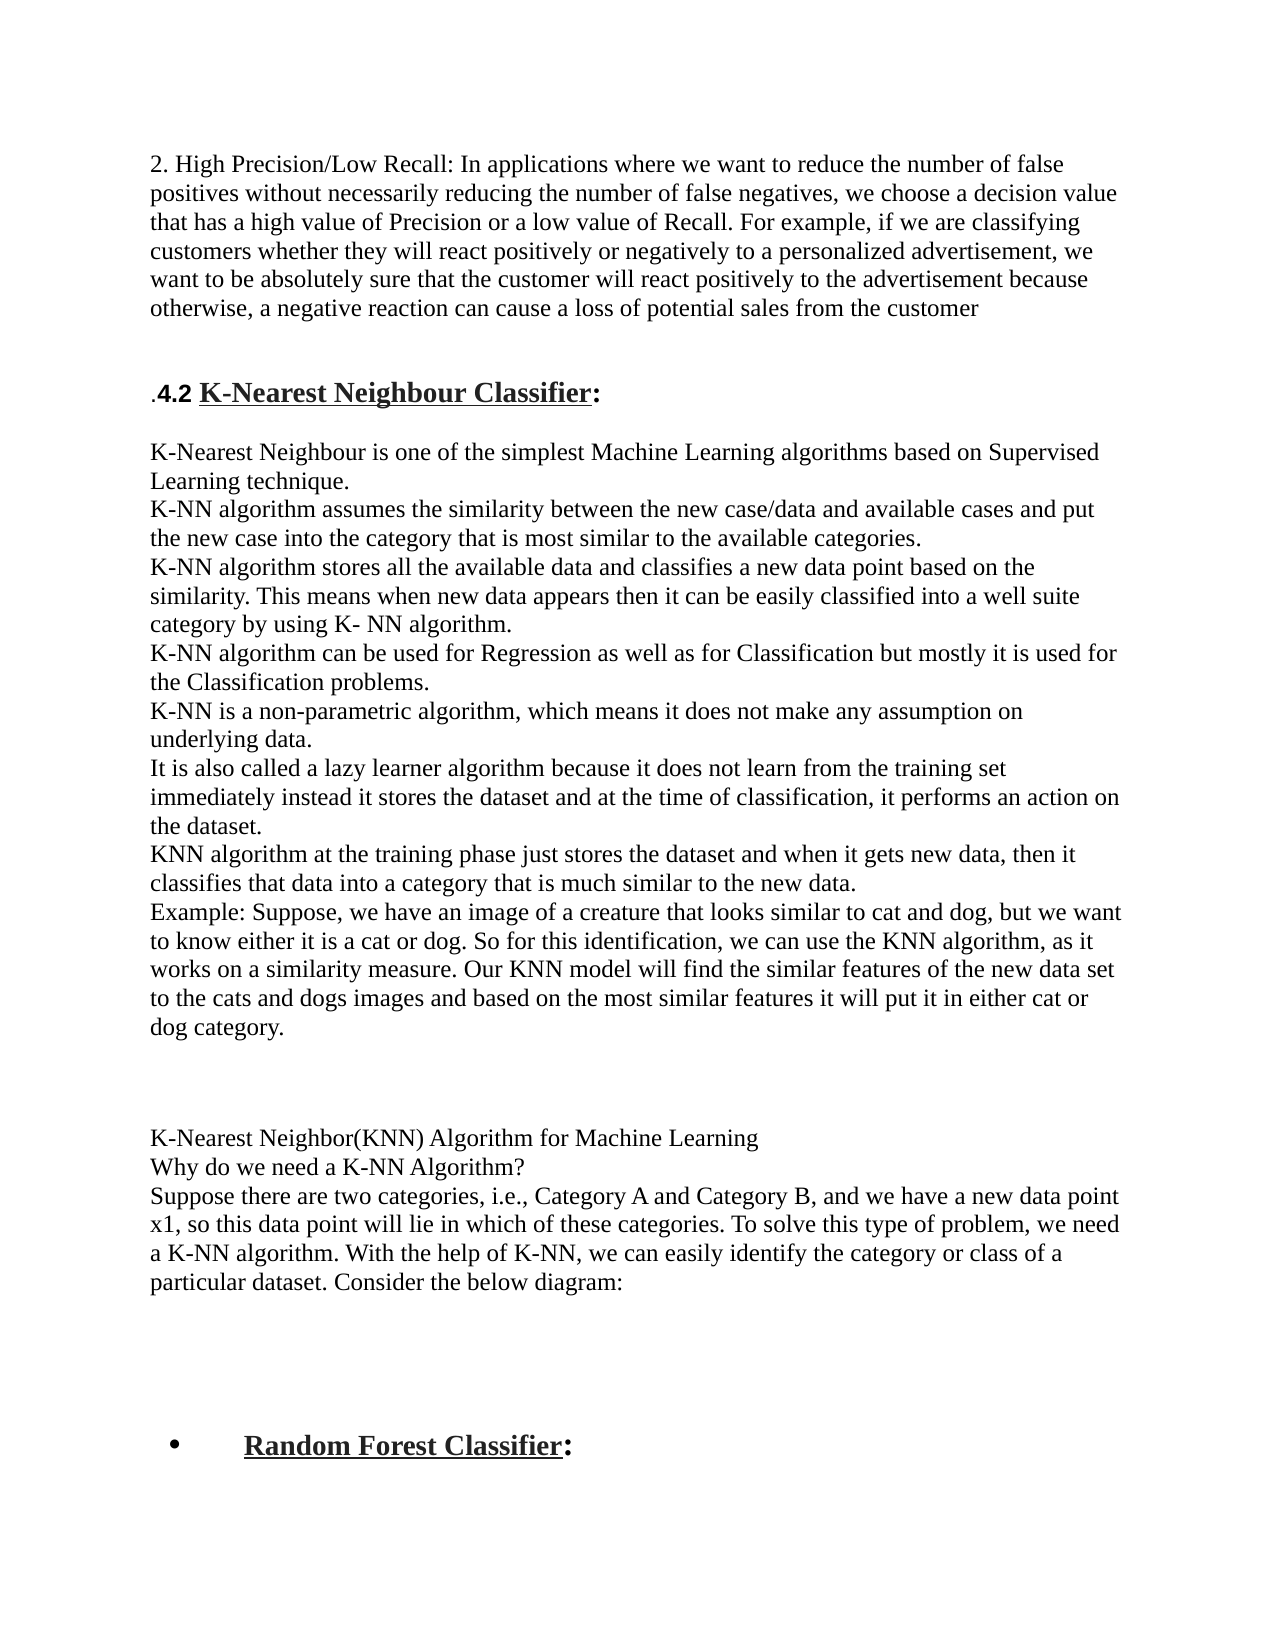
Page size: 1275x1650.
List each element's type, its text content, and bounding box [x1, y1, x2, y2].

list Random Forest Classifier: [562, 1432, 1125, 1461]
text KNN algorithm at the training phase just stores the dataset and when it gets new data, then it classifies that data into a category that is much similar to the new data. [150, 840, 1125, 897]
text K-NN algorithm stores all the available data and classifies a new data point based on the similarity. This means when new data appears then it can be easily classified into a well suite category by using K- NN algorithm. [150, 552, 1125, 639]
text K-Nearest Neighbor(KNN) Algorithm for Machine Learning [150, 1124, 1125, 1152]
text K-NN algorithm can be used for Regression as well as for Classification but mostly it is used for the Classification problems. [150, 639, 1125, 696]
text K-NN is a non-parametric algorithm, which means it does not make any assumption on underlying data. [150, 696, 1125, 754]
text Example: Suppose, we have an image of a creature that looks similar to cat and dog, but we want to know either it is a cat or dog. So for this identification, we can use the KNN algorithm, as it works on a similarity measure. Our KNN model will find the similar features of the new data set to the cats and dogs images and based on the most similar features it will put it in either cat or dog category. [150, 897, 1125, 1041]
text Why do we need a K-NN Algorithm? [150, 1152, 1125, 1181]
text .4.2 K-Nearest Neighbour Classifier: [592, 380, 1125, 409]
text K-Nearest Neighbour is one of the simplest Machine Learning algorithms based on Supervised Learning technique. [150, 437, 1125, 495]
text 2. High Precision/Low Recall: In applications where we want to reduce the number of false positives without necessarily reducing the number of false negatives, we choose a decision value that has a high value of Precision or a low value of Recall. For example, if we are classifying customers whether they will react positively or negatively to a personalized advertisement, we want to be absolutely sure that the customer will react positively to the advertisement because otherwise, a negative reaction can cause a loss of potential sales from the customer [150, 150, 1125, 322]
text K-NN algorithm assumes the similarity between the new case/data and available cases and put the new case into the category that is most similar to the available categories. [150, 495, 1125, 552]
text Suppose there are two categories, i.e., Category A and Category B, and we have a new data point x1, so this data point will lie in which of these categories. To solve this type of problem, we need a K-NN algorithm. With the help of K-NN, we can easily identify the category or class of a particular dataset. Consider the below diagram: [150, 1181, 1125, 1296]
list Random Forest Classifier: [169, 1432, 244, 1461]
text It is also called a lazy learner algorithm because it does not learn from the training set immediately instead it stores the dataset and at the time of classification, it performs an action on the dataset. [150, 754, 1125, 840]
